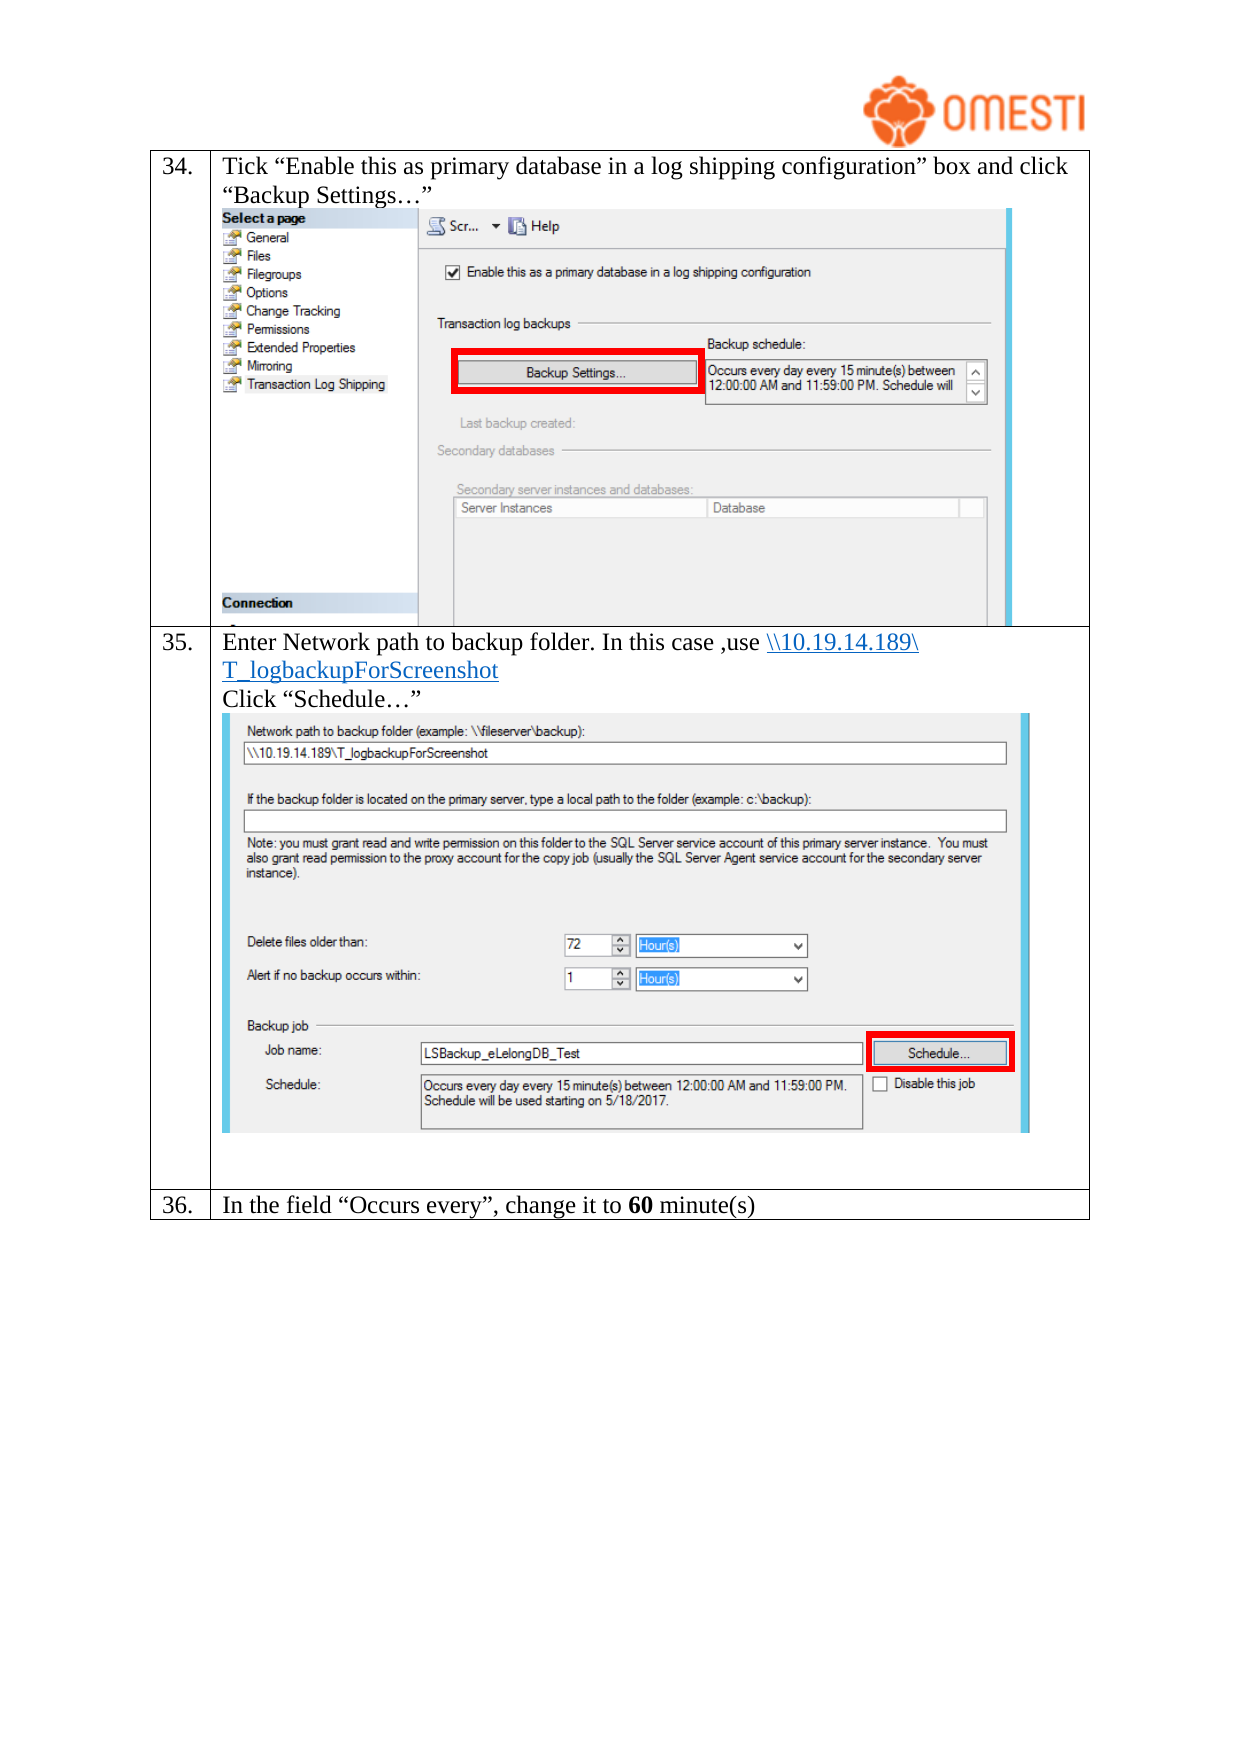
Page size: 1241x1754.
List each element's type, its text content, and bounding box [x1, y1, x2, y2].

table_cell In the field “Occurs every”, change it to 60 minute(s) [211, 1190, 1089, 1219]
picture [862, 73, 1091, 148]
table_cell Enter Network path to backup folder. In this case ,use \\10.19.14.189\T_logbackupForScreenshot Click “Schedule…” [211, 627, 1089, 1189]
table_cell Tick “Enable this as primary database in a log shipping configuration” box and click “Backup Settings…” [211, 151, 1089, 626]
picture [222, 713, 1030, 1133]
table_cell [151, 627, 210, 1189]
table_cell [151, 151, 210, 626]
picture [222, 208, 1013, 626]
table_cell [151, 1190, 210, 1219]
